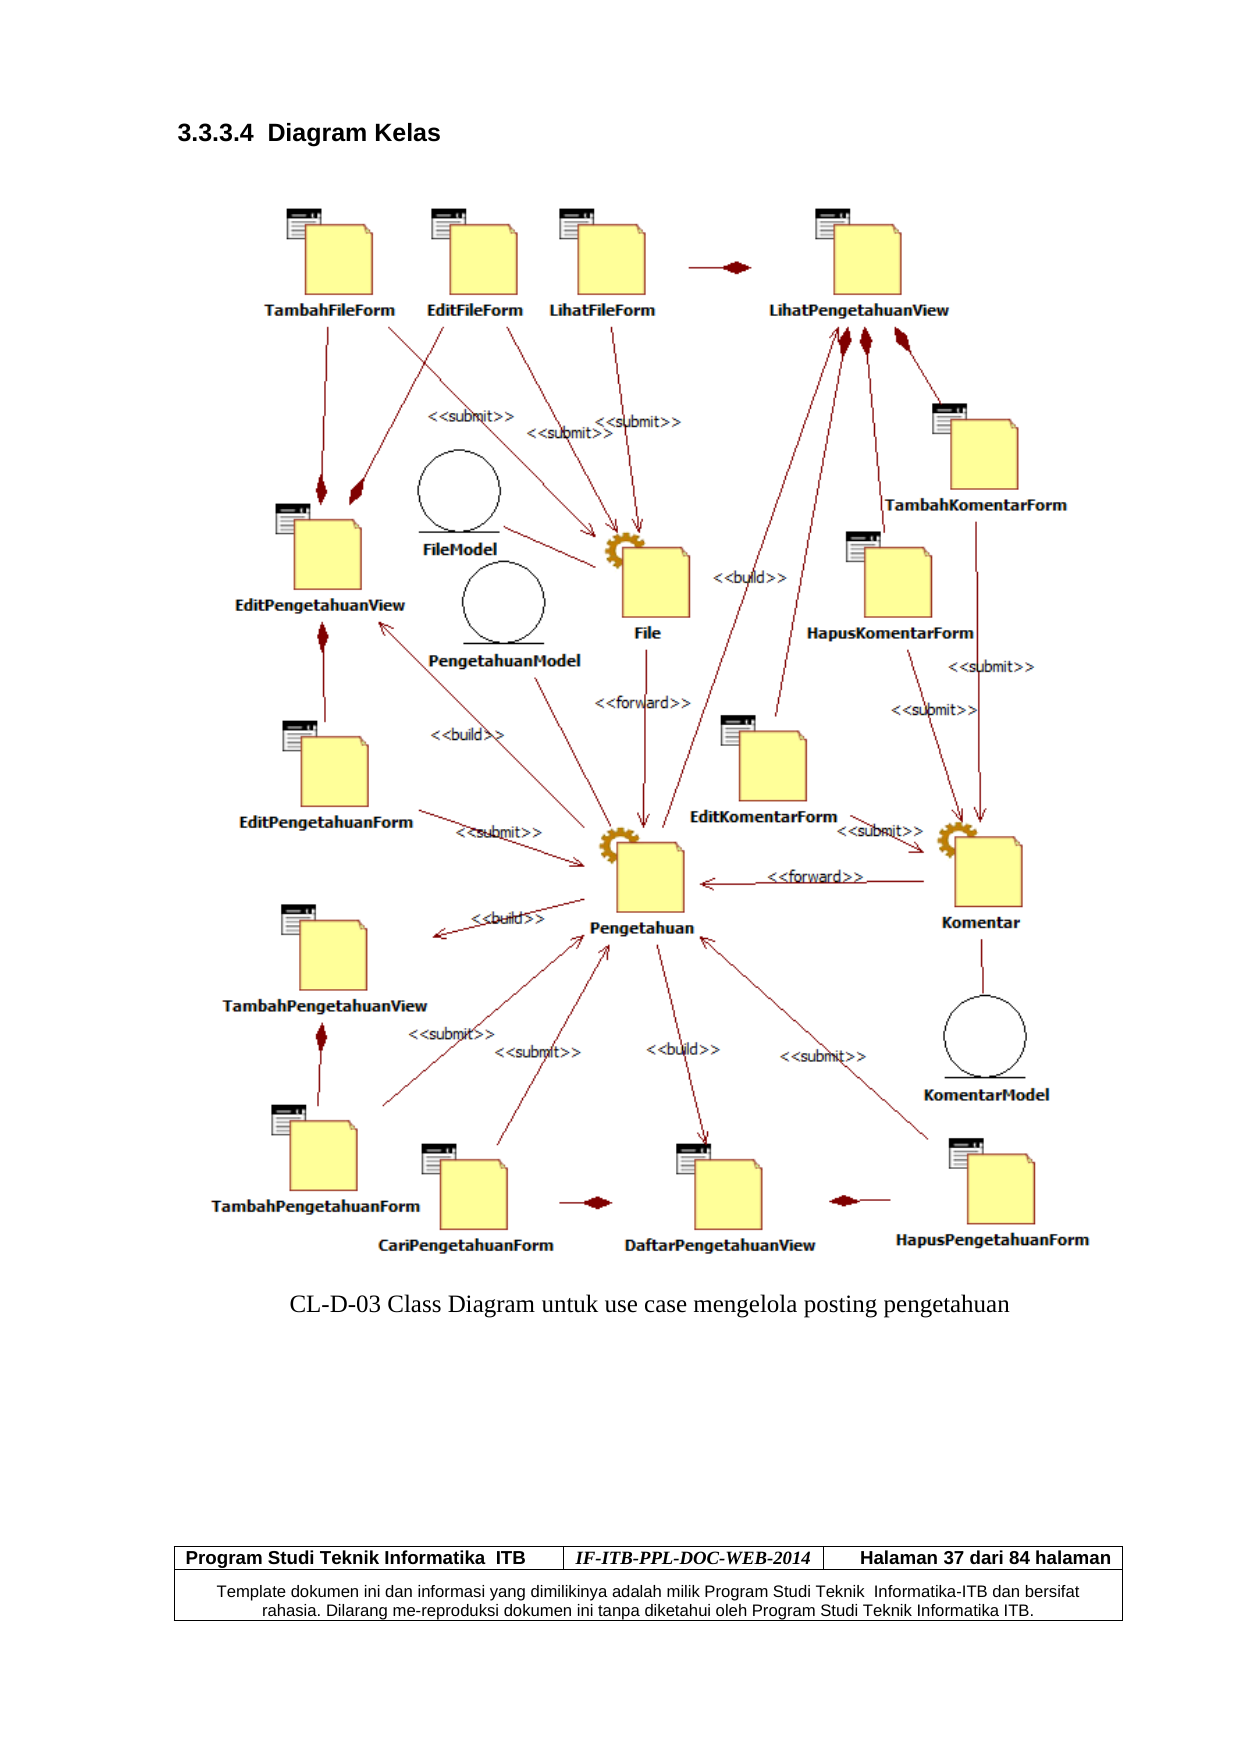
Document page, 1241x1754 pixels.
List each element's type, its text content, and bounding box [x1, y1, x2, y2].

text CL-D-03 Class Diagram untuk use case mengelola posting pengetahuan [177, 1290, 1122, 1318]
subtitle Diagram Kelas [177, 118, 1122, 147]
picture [177, 181, 1123, 1290]
